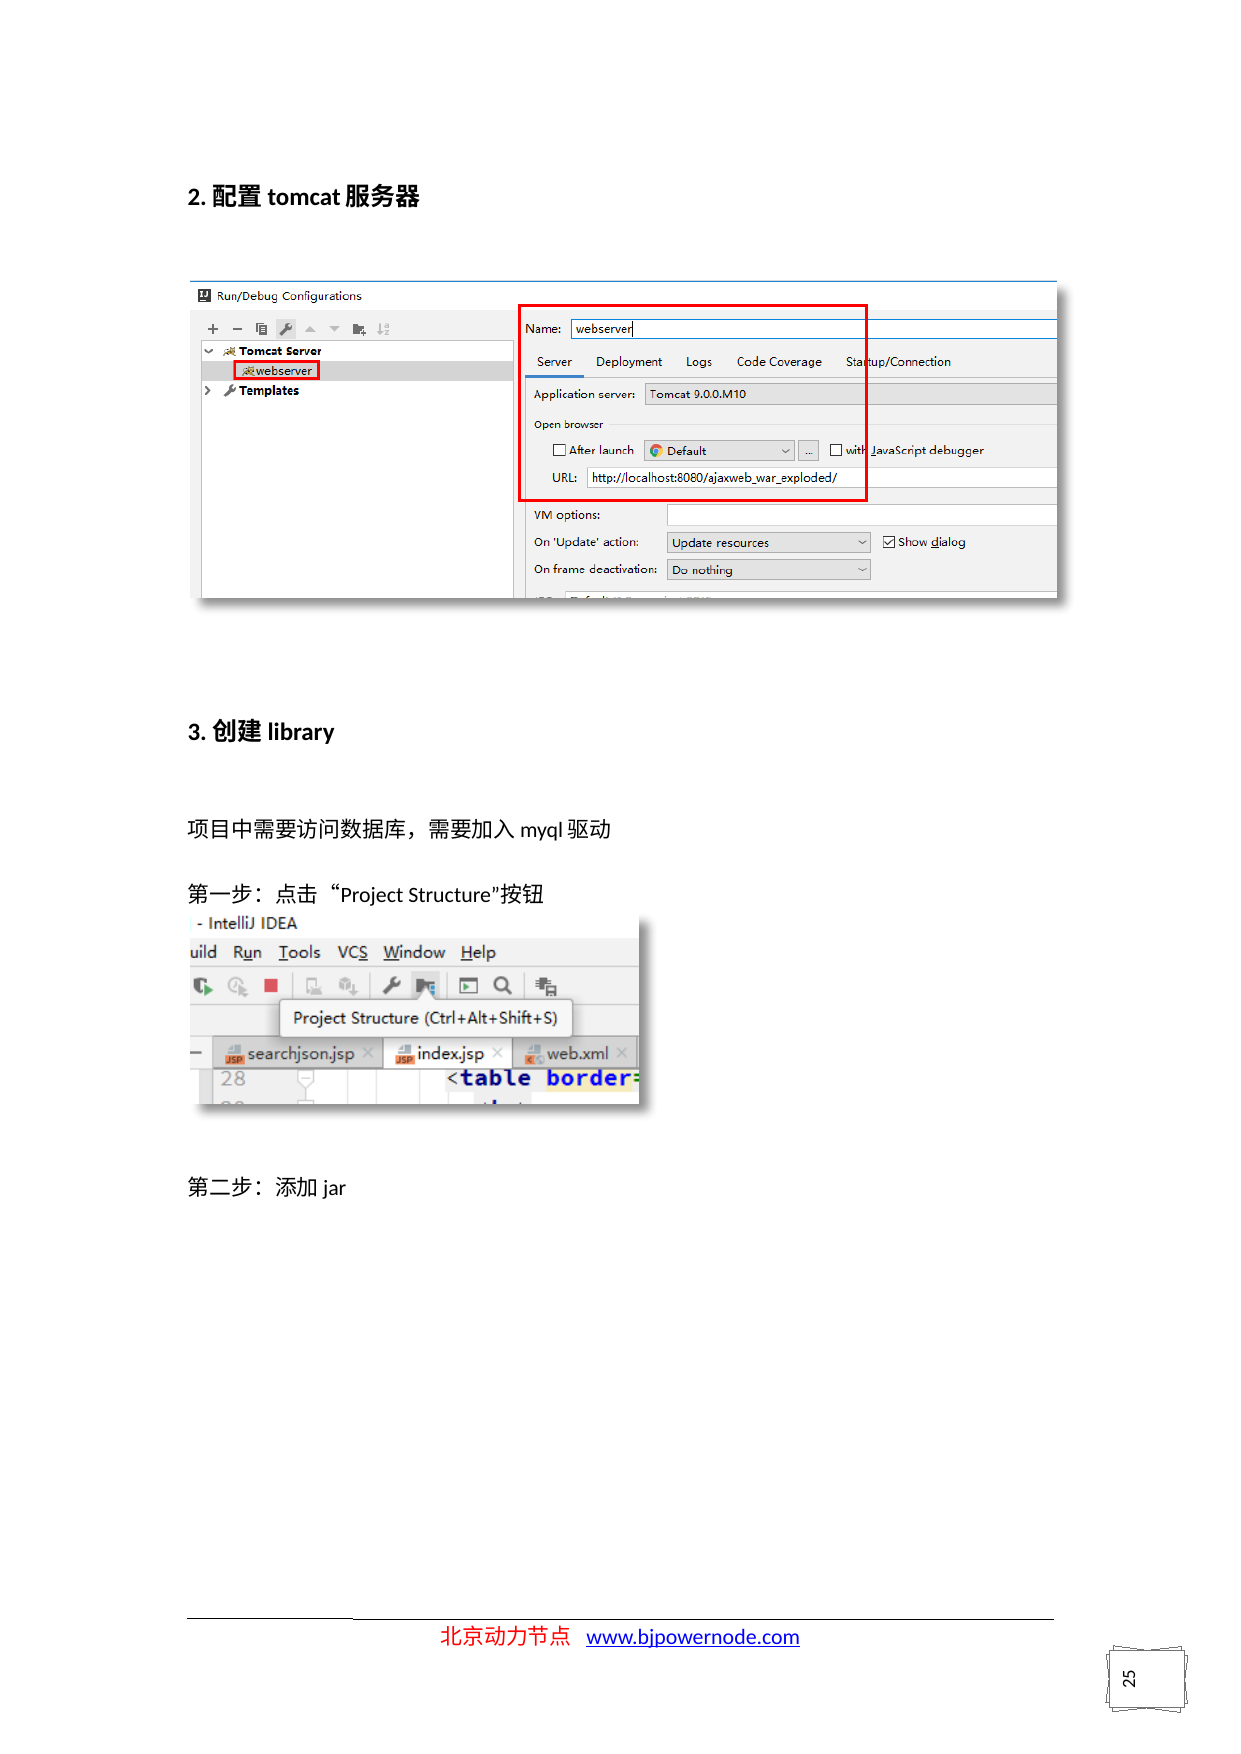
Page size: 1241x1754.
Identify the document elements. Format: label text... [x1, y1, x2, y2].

picture [190, 280, 1057, 598]
subtitle 3. 创建library [187, 697, 1053, 762]
text 第二步：添加jar [187, 1169, 1053, 1202]
subtitle 2. 配置tomcat服务器 [187, 162, 1053, 227]
text 第一步：点击“Project Structure”按钮 [187, 877, 1053, 909]
picture [190, 912, 639, 1104]
text 项目中需要访问数据库，需要加入myql驱动 [187, 812, 1053, 844]
